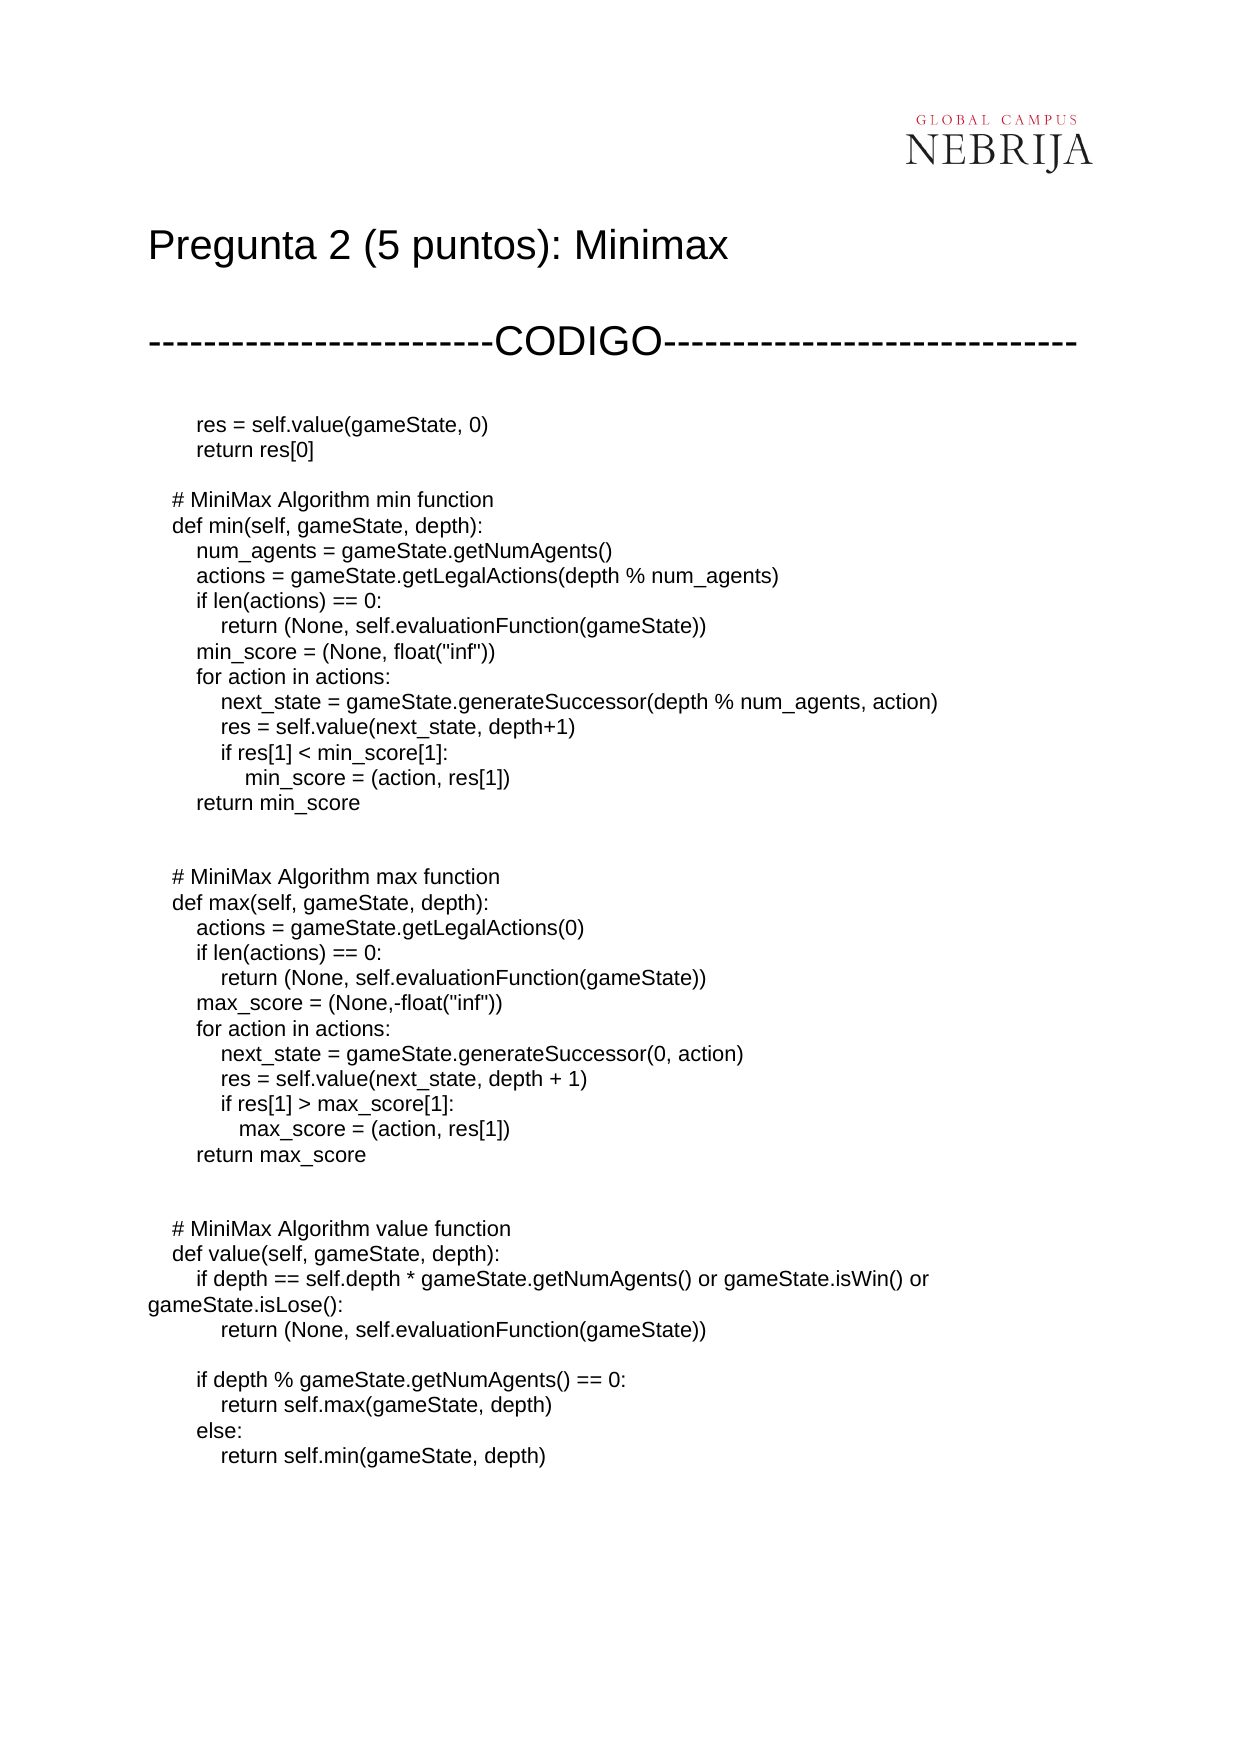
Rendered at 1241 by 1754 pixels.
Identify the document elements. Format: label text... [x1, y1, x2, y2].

text next_state = gameState.generateSuccessor(0, action) [148, 1041, 1092, 1066]
text res = self.value(gameState, 0) [148, 412, 1092, 437]
text res = self.value(next_state, depth+1) [148, 714, 1092, 739]
text actions = gameState.getLegalActions(0) [148, 914, 1092, 940]
text def max(self, gameState, depth): [148, 889, 1092, 914]
text res = self.value(next_state, depth + 1) [148, 1066, 1092, 1091]
text else: [148, 1417, 1092, 1443]
text # MiniMax Algorithm min function [148, 487, 1092, 512]
text if len(actions) == 0: [148, 588, 1092, 613]
text -------------------------CODIGO------------------------------ [148, 316, 1092, 364]
text min_score = (action, res[1]) [148, 764, 1092, 790]
text return (None, self.evaluationFunction(gameState)) [148, 965, 1092, 990]
text return min_score [148, 790, 1092, 815]
text if depth % gameState.getNumAgents() == 0: [148, 1367, 1092, 1392]
text if depth == self.depth * gameState.getNumAgents() or gameState.isWin() or gameState.isLose(): [148, 1266, 1092, 1317]
picture [904, 112, 1093, 175]
text if len(actions) == 0: [148, 940, 1092, 965]
text def value(self, gameState, depth): [148, 1241, 1092, 1266]
text for action in actions: [148, 1015, 1092, 1041]
text Pregunta 2 (5 puntos): Minimax [148, 220, 1092, 268]
text return (None, self.evaluationFunction(gameState)) [148, 613, 1092, 638]
text num_agents = gameState.getNumAgents() [148, 538, 1092, 563]
text max_score = (action, res[1]) [148, 1116, 1092, 1141]
text if res[1] < min_score[1]: [148, 739, 1092, 764]
text # MiniMax Algorithm max function [148, 864, 1092, 889]
text def min(self, gameState, depth): [148, 512, 1092, 538]
text next_state = gameState.generateSuccessor(depth % num_agents, action) [148, 689, 1092, 714]
text return max_score [148, 1141, 1092, 1167]
text # MiniMax Algorithm value function [148, 1216, 1092, 1241]
text return res[0] [148, 437, 1092, 462]
text max_score = (None,-float("inf")) [148, 990, 1092, 1015]
text return (None, self.evaluationFunction(gameState)) [148, 1317, 1092, 1342]
text return self.max(gameState, depth) [148, 1392, 1092, 1417]
text min_score = (None, float("inf")) [148, 638, 1092, 664]
text if res[1] > max_score[1]: [148, 1091, 1092, 1116]
text return self.min(gameState, depth) [148, 1443, 1092, 1468]
text for action in actions: [148, 664, 1092, 689]
text actions = gameState.getLegalActions(depth % num_agents) [148, 563, 1092, 588]
